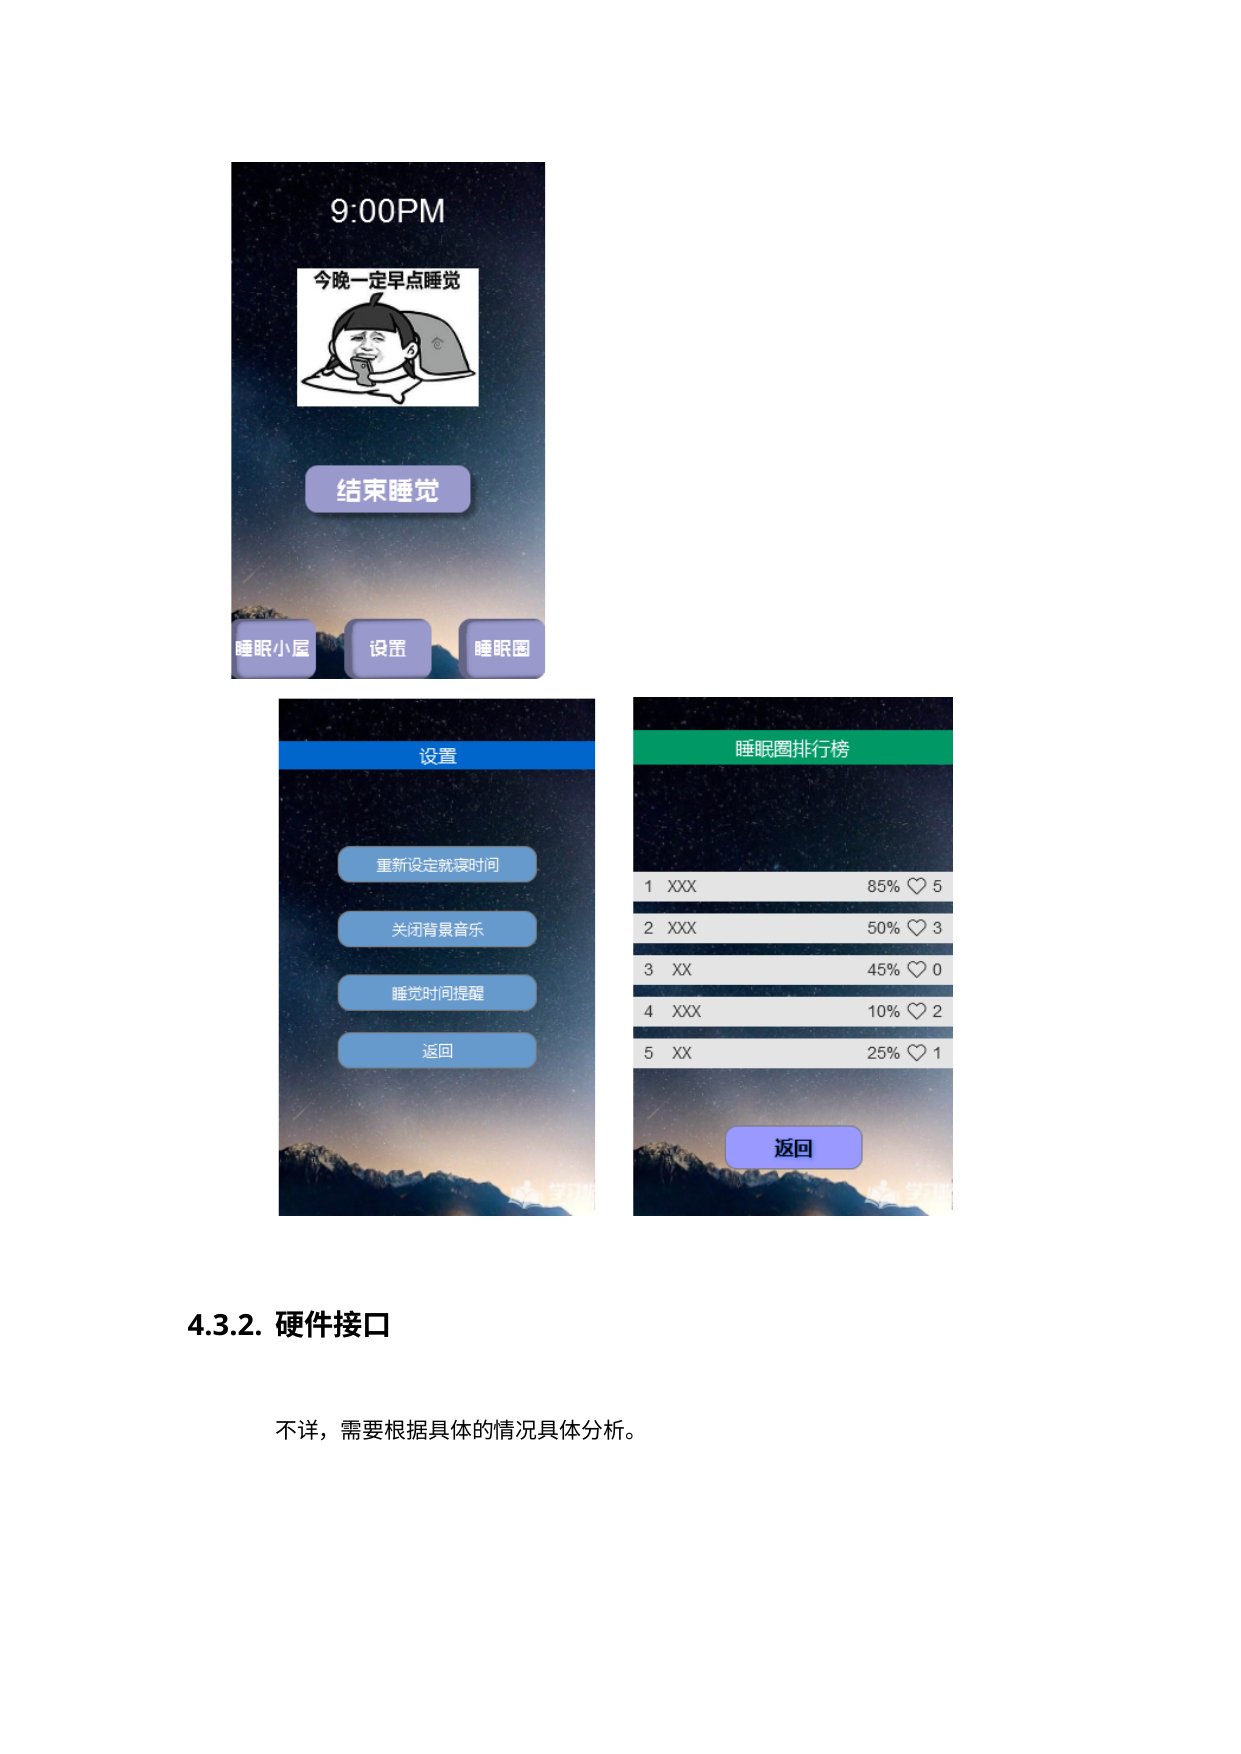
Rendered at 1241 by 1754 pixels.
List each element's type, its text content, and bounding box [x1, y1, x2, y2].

picture [629, 697, 953, 1216]
subtitle 硬件接口 [187, 1290, 1053, 1355]
picture [275, 695, 596, 1216]
picture [231, 162, 546, 679]
text 不详，需要根据具体的情况具体分析。 [231, 1413, 1053, 1445]
